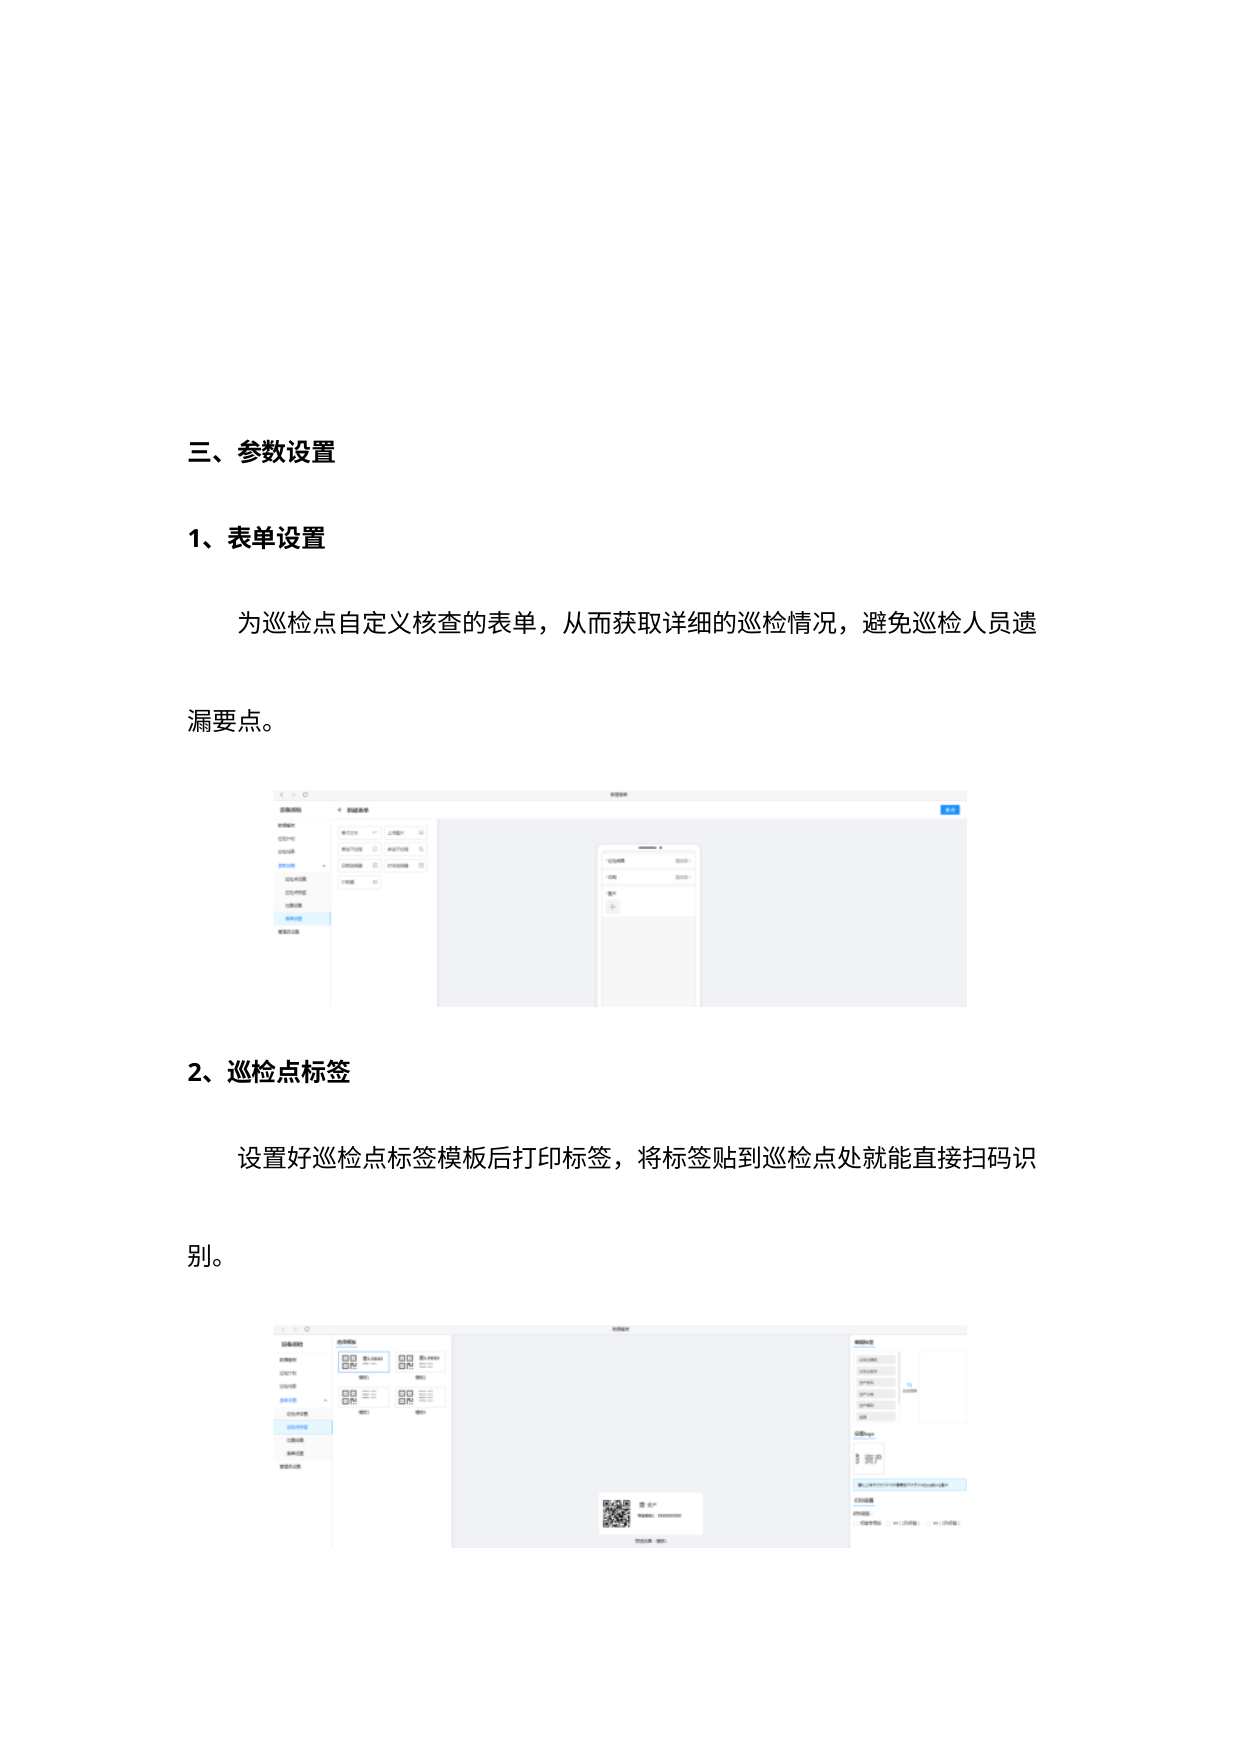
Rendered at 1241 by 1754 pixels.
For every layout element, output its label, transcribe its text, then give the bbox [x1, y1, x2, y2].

text 设置好巡检点标签模板后打印标签，将标签贴到巡检点处就能直接扫码识别。 [187, 1124, 1053, 1287]
subtitle 1、表单设置 [187, 504, 1053, 569]
picture [273, 1325, 967, 1548]
text 为巡检点自定义核查的表单，从而获取详细的巡检情况，避免巡检人员遗漏要点。 [187, 589, 1053, 752]
subtitle 三、参数设置 [187, 418, 1053, 483]
picture [273, 790, 967, 1007]
subtitle 2、巡检点标签 [187, 1038, 1053, 1103]
